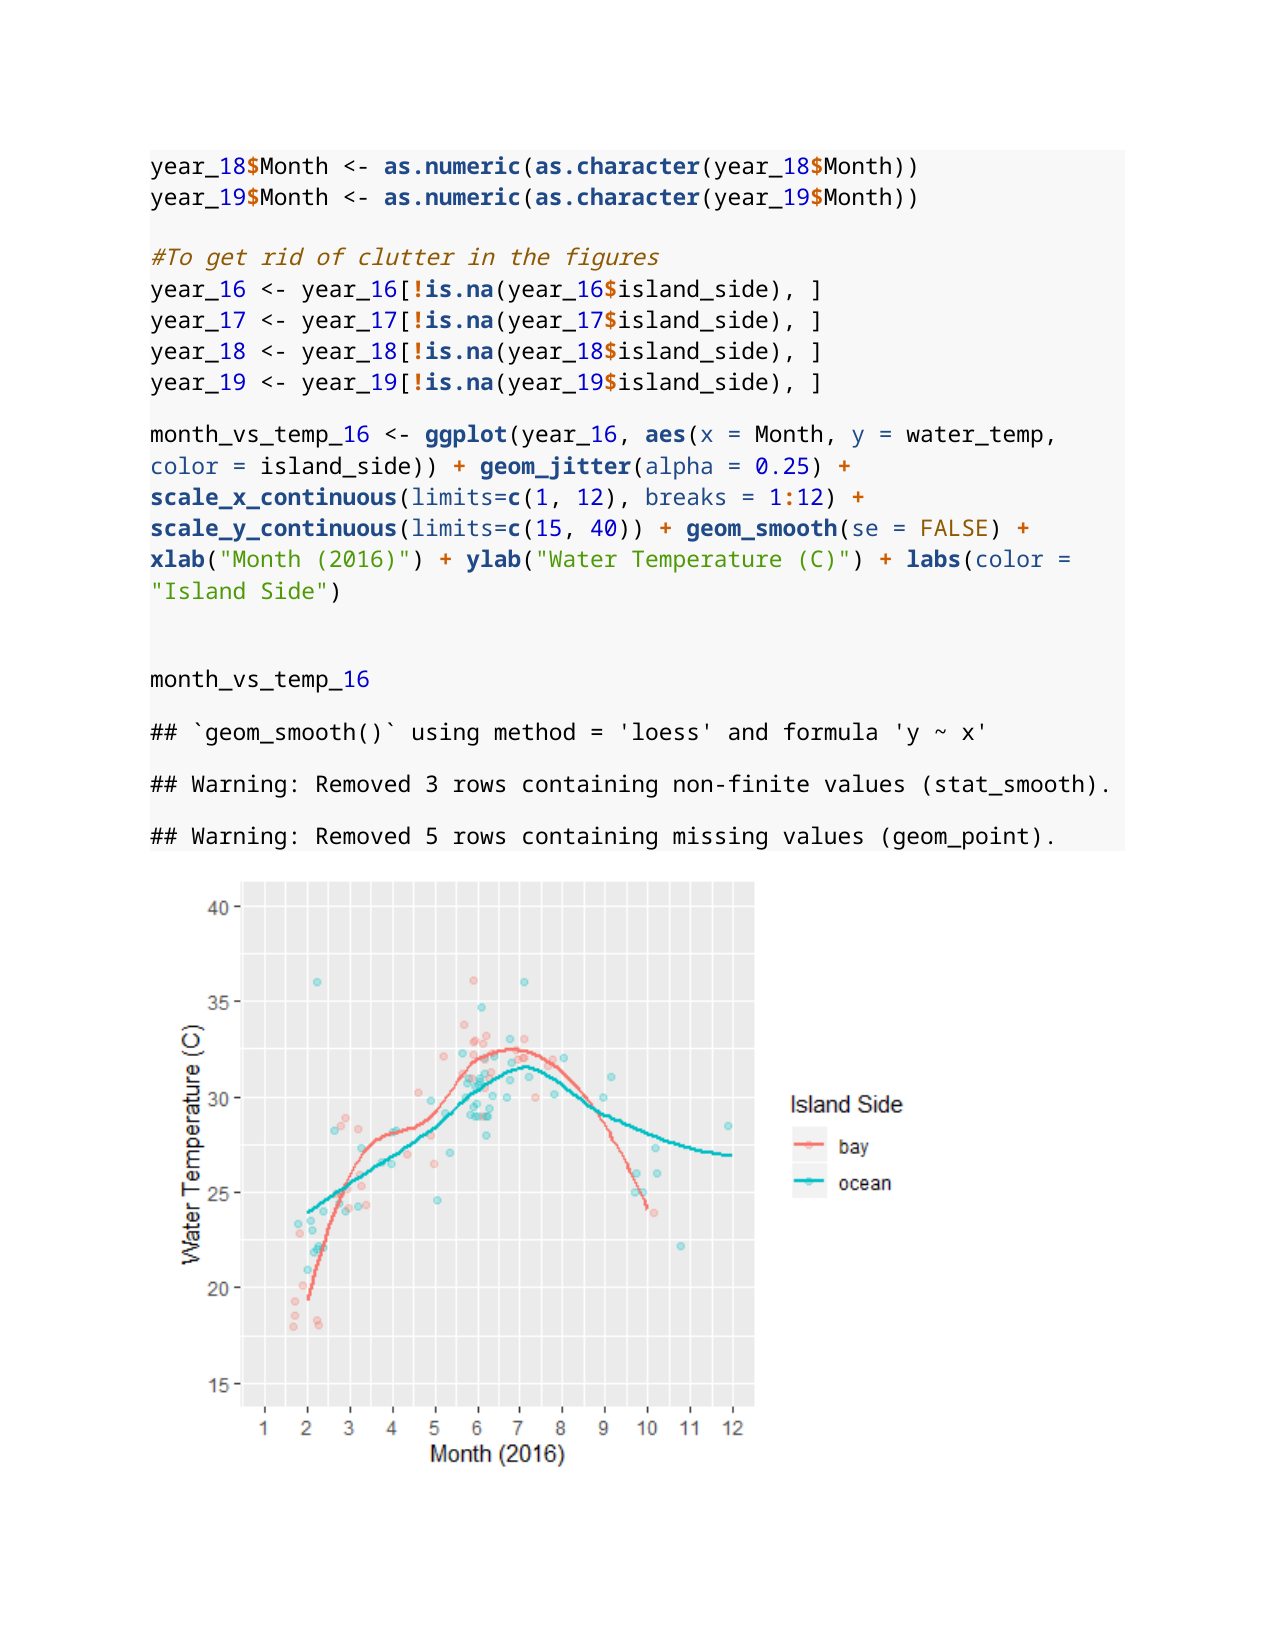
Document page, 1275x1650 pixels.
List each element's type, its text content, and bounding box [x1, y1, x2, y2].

text ## Warning: Removed 5 rows containing missing values (geom_point). [150, 819, 1125, 851]
picture [168, 871, 927, 1478]
text ## `geom_smooth()` using method = 'loess' and formula 'y ~ x' [150, 715, 1125, 747]
text month_vs_temp_16 <- ggplot(year_16, aes(x = Month, y = water_temp, color = island_side)) + geom_jitter(alpha = 0.25) + scale_x_continuous(limits=c(1, 12), breaks = 1:12) + scale_y_continuous(limits=c(15, 40)) + geom_smooth(se = FALSE) + xlab("Month (2016)") + ylab("Water Temperature (C)") + labs(color = "Island Side") month_vs_temp_16 [150, 418, 1125, 694]
text ## Warning: Removed 3 rows containing non-finite values (stat_smooth). [150, 767, 1125, 799]
